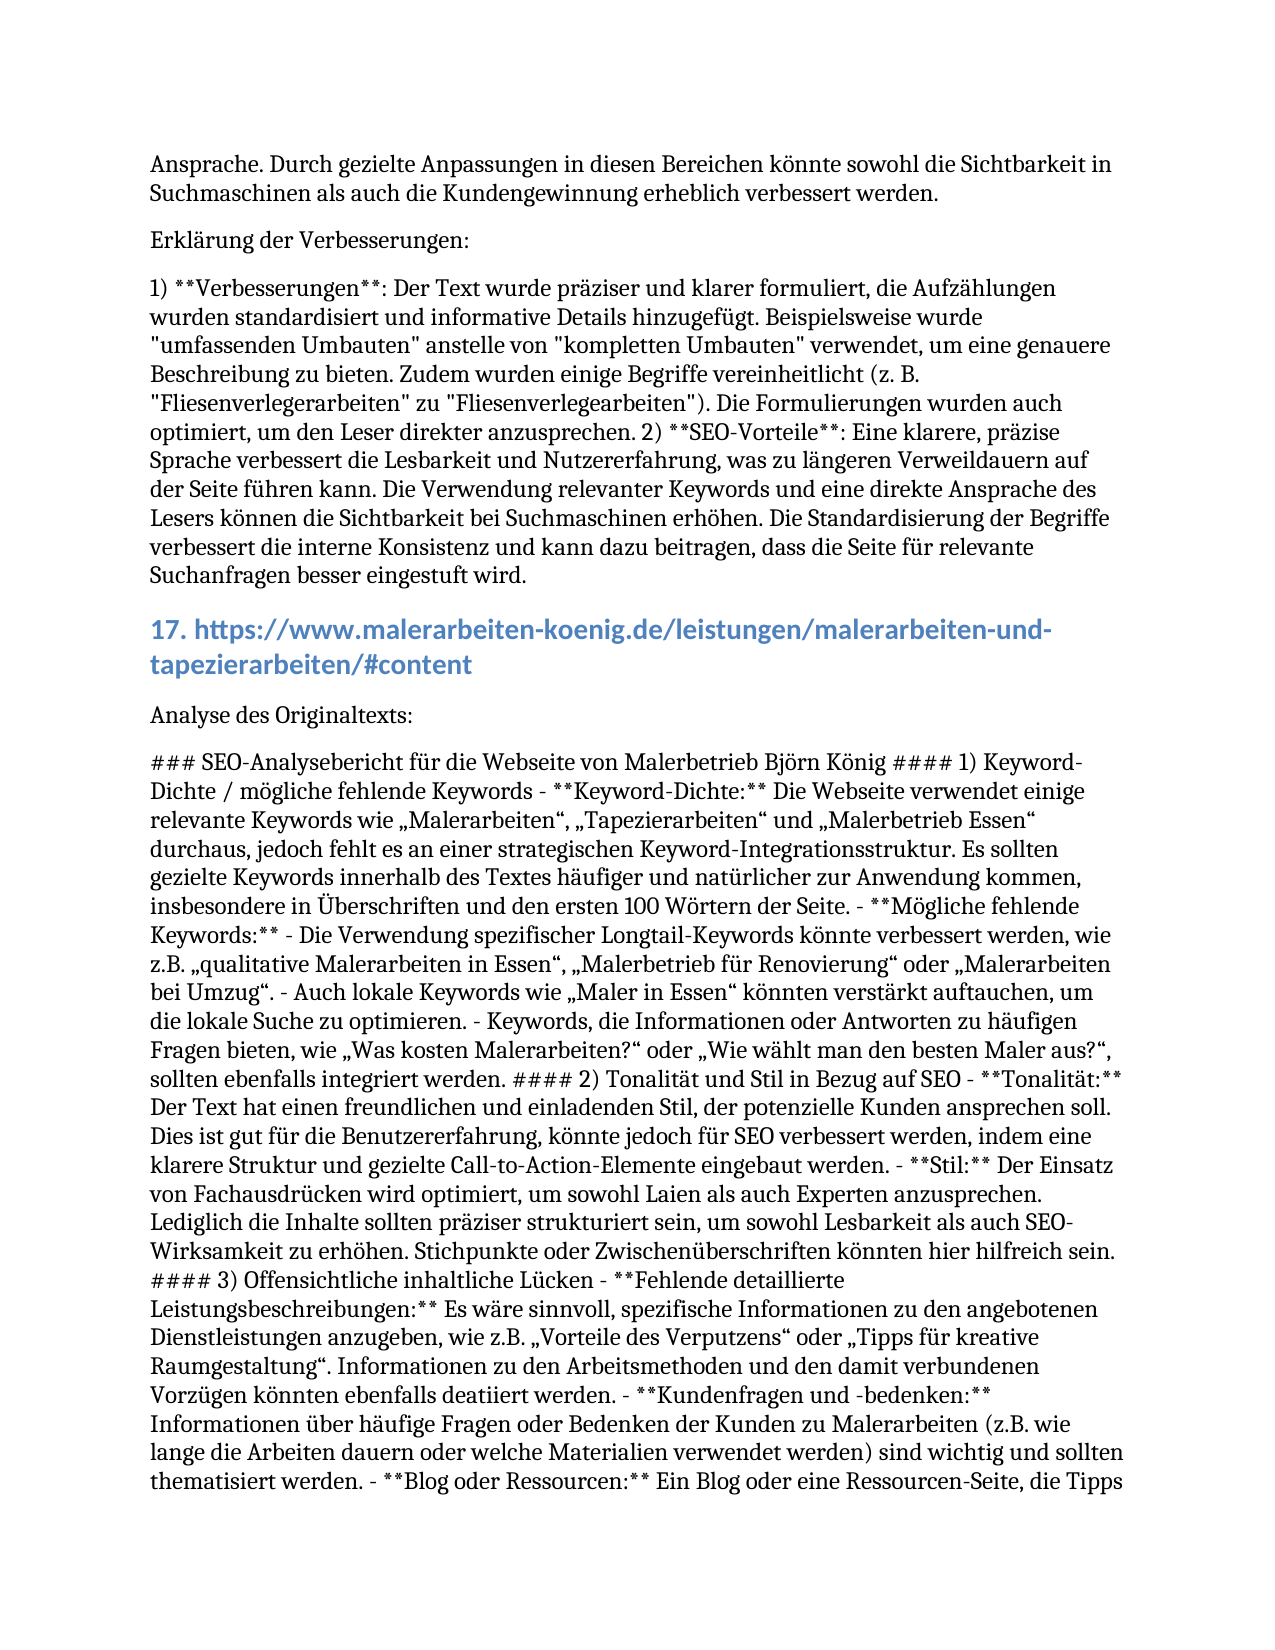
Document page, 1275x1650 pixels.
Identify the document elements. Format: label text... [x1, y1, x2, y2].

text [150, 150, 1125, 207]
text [150, 748, 1125, 1496]
subtitle 17. https://www.malerarbeiten-koenig.de/leistungen/malerarbeiten-und-tapezierarbeiten/#content [150, 611, 1125, 682]
text Analyse des Originaltexts: [150, 701, 1125, 729]
text Erklärung der Verbesserungen: [150, 226, 1125, 255]
text 1) **Verbesserungen**: Der Text wurde präziser und klarer formuliert, die Aufzählungen wurden standardisiert und informative Details hinzugefügt. Beispielsweise wurde "umfassenden Umbauten" anstelle von "kompletten Umbauten" verwendet, um eine genauere Beschreibung zu bieten. Zudem wurden einige Begriffe vereinheitlicht (z. B. "Fliesenverlegerarbeiten" zu "Fliesenverlegearbeiten"). Die Formulierungen wurden auch optimiert, um den Leser direkter anzusprechen. 2) **SEO-Vorteile**: Eine klarere, präzise Sprache verbessert die Lesbarkeit und Nutzererfahrung, was zu längeren Verweildauern auf der Seite führen kann. Die Verwendung relevanter Keywords und eine direkte Ansprache des Lesers können die Sichtbarkeit bei Suchmaschinen erhöhen. Die Standardisierung der Begriffe verbessert die interne Konsistenz und kann dazu beitragen, dass die Seite für relevante Suchanfragen besser eingestuft wird. [150, 274, 1125, 590]
